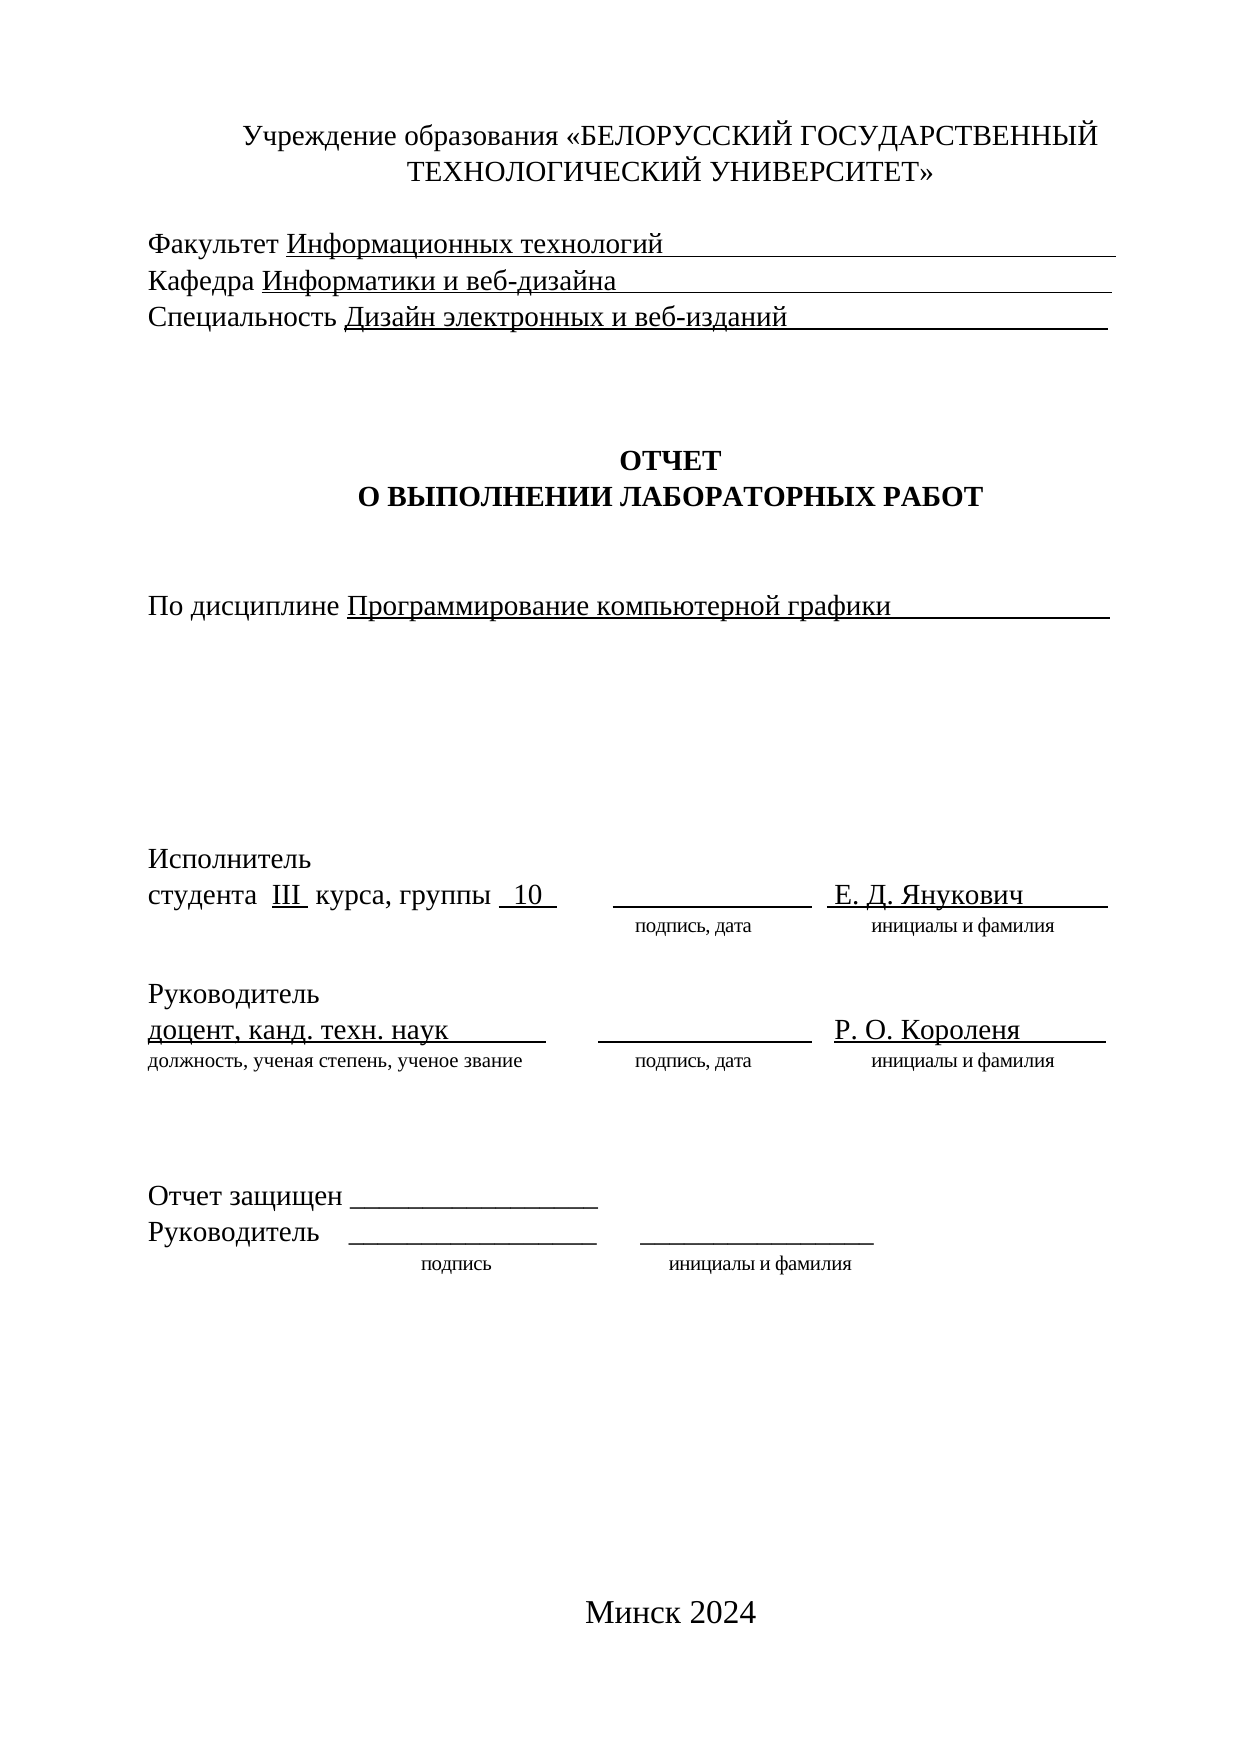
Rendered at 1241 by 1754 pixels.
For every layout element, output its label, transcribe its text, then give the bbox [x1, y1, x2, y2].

text доцент, канд. техн. наук Р. О. Короленя [148, 1012, 1193, 1046]
text Исполнитель [148, 841, 1193, 874]
text должность, ученая степень, ученое звание подпись, дата инициалы и фамилия [148, 1048, 1193, 1072]
text Руководитель [148, 976, 1193, 1010]
text Учреждение образования «БЕЛОРУССКИЙ ГОСУДАРСТВЕННЫЙ ТЕХНОЛОГИЧЕСКИЙ УНИВЕРСИТЕТ» [148, 118, 1193, 188]
text студента III курса, группы 10 Е. Д. Янукович [148, 877, 1193, 911]
text Минск 2024 [148, 1592, 1193, 1631]
text Специальность Дизайн электронных и веб-изданий [148, 299, 1193, 332]
text По дисциплине Программирование компьютерной графики [148, 588, 1193, 622]
text ОТЧЕТ [148, 443, 1193, 477]
text подпись, дата инициалы и фамилия [148, 913, 1193, 937]
text О ВЫПОЛНЕНИИ ЛАБОРАТОРНЫХ РАБОТ [148, 479, 1193, 513]
text подпись инициалы и фамилия [148, 1250, 1193, 1274]
text Кафедра Информатики и веб-дизайна [148, 263, 1193, 296]
text Руководитель _________________ ________________ [148, 1214, 1193, 1248]
text Отчет защищен _________________ [148, 1178, 1193, 1212]
text Факультет Информационных технологий [148, 227, 1193, 260]
